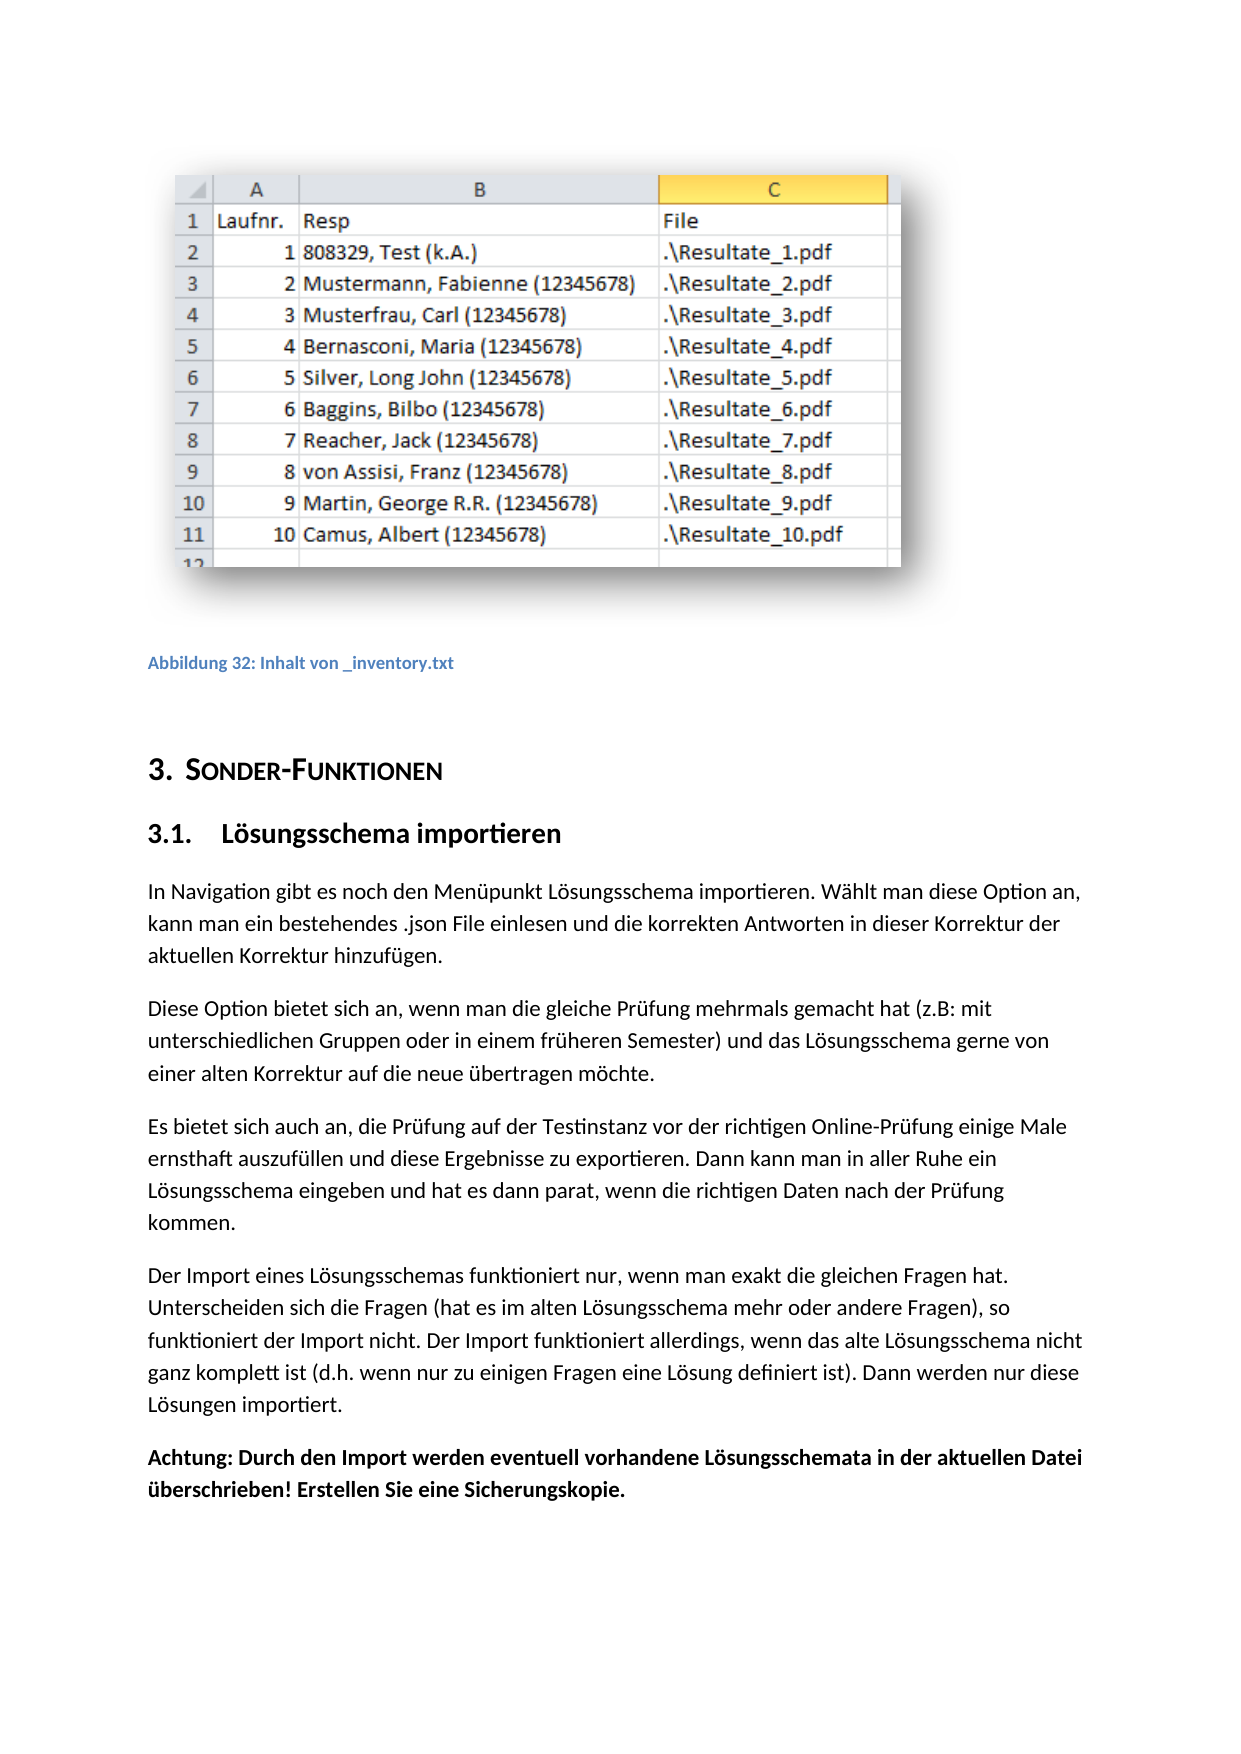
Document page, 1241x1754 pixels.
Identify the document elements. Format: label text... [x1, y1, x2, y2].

text Diese Option bietet sich an, wenn man die gleiche Prüfung mehrmals gemacht hat (z.B: mit unterschiedlichen Gruppen oder in einem früheren Semester) und das Lösungsschema gerne von einer alten Korrektur auf die neue übertragen möchte. [148, 994, 1093, 1087]
subtitle Sonder-Funktionen [148, 748, 1093, 788]
picture [175, 175, 901, 567]
text Achtung: Durch den Import werden eventuell vorhandene Lösungsschemata in der aktuellen Datei überschrieben! Erstellen Sie eine Sicherungskopie. [148, 1443, 1093, 1503]
text Der Import eines Lösungsschemas funktioniert nur, wenn man exakt die gleichen Fragen hat. Unterscheiden sich die Fragen (hat es im alten Lösungsschema mehr oder andere Fragen), so funktioniert der Import nicht. Der Import funktioniert allerdings, wenn das alte Lösungsschema nicht ganz komplett ist (d.h. wenn nur zu einigen Fragen eine Lösung definiert ist). Dann werden nur diese Lösungen importiert. [148, 1261, 1093, 1418]
text Es bietet sich auch an, die Prüfung auf der Testinstanz vor der richtigen Online-Prüfung einige Male ernsthaft auszufüllen und diese Ergebnisse zu exportieren. Dann kann man in aller Ruhe ein Lösungsschema eingeben und hat es dann parat, wenn die richtigen Daten nach der Prüfung kommen. [148, 1112, 1093, 1236]
subtitle Lösungsschema importieren [147, 815, 1093, 851]
text In Navigation gibt es noch den Menüpunkt Lösungsschema importieren. Wählt man diese Option an, kann man ein bestehendes .json File einlesen und die korrekten Antworten in dieser Korrektur der aktuellen Korrektur hinzufügen. [148, 877, 1093, 969]
